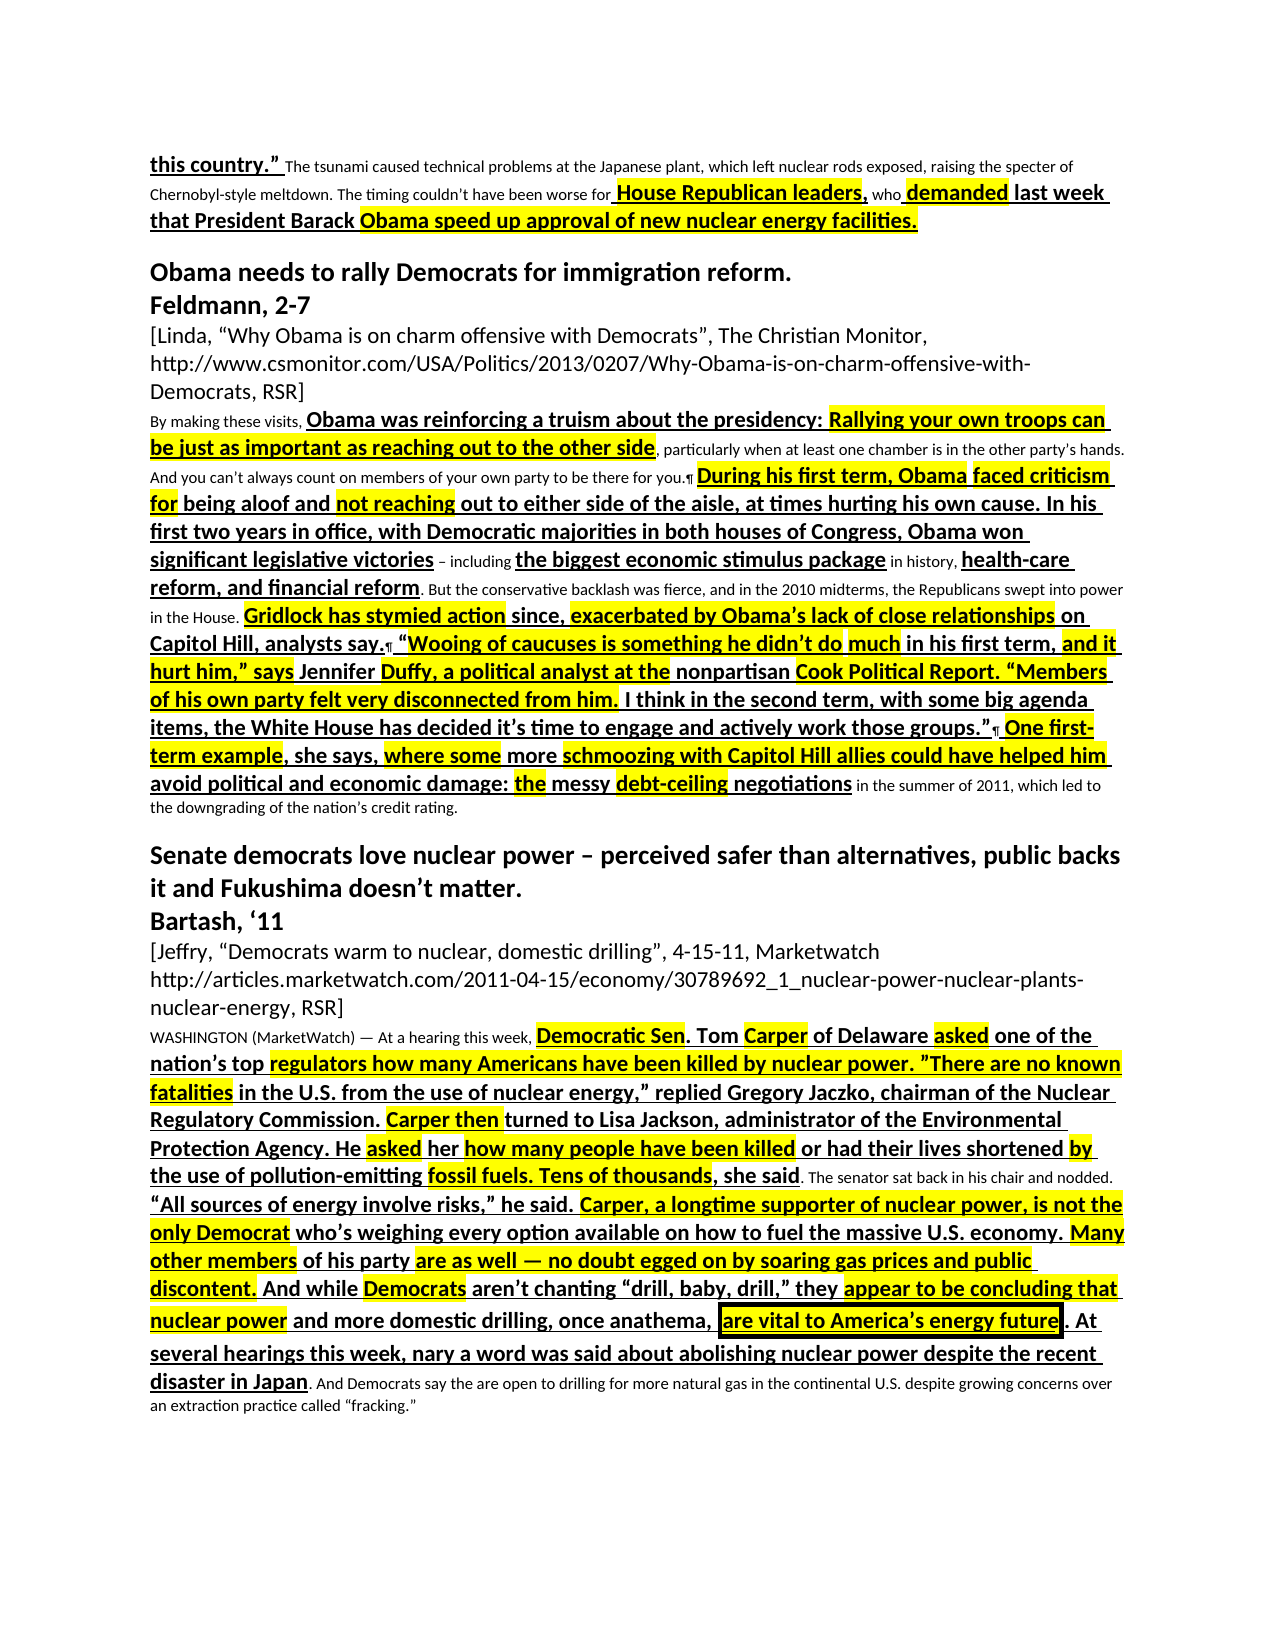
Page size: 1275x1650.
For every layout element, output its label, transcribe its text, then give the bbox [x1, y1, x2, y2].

text WASHINGTON (MarketWatch) — At a hearing this week, Democratic Sen. Tom Carper of Delaware asked one of the nation’s top regulators how many Americans have been killed by nuclear power. ”There are no known fatalities in the U.S. from the use of nuclear energy,” replied Gregory Jaczko, chairman of the Nuclear Regulatory Commission. Carper then turned to Lisa Jackson, administrator of the Environmental Protection Agency. He asked her how many people have been killed or had their lives shortened by the use of pollution-emitting fossil fuels. Tens of thousands, she said. The senator sat back in his chair and nodded. “All sources of energy involve risks,” he said. Carper, a longtime supporter of nuclear power, is not the only Democrat who’s weighing every option available on how to fuel the massive U.S. economy. Many other members of his party are as well — no doubt egged on by soaring gas prices and public discontent. And while Democrats aren’t chanting “drill, baby, drill,” they appear to be concluding that nuclear power and more domestic drilling, once anathema, are vital to America’s energy future. At several hearings this week, nary a word was said about abolishing nuclear power despite the recent disaster in Japan. And Democrats say the are open to drilling for more natural gas in the continental U.S. despite growing concerns over an extraction practice called “fracking.” [150, 1243, 1125, 1416]
text By making these visits, Obama was reinforcing a truism about the presidency: Rallying your own troops can be just as important as reaching out to the other side, particularly when at least one chamber is in the other party’s hands. And you can’t always count on members of your own party to be there for you.¶ During his first term, Obama faced criticism for being aloof and not reaching out to either side of the aisle, at times hurting his own cause. In his first two years in office, with Democratic majorities in both houses of Congress, Obama won significant legislative victories – including the biggest economic stimulus package in history, health-care reform, and financial reform. But the conservative backlash was fierce, and in the 2010 midterms, the Republicans swept into power in the House. Gridlock has stymied action since, exacerbated by Obama’s lack of close relationships on Capitol Hill, analysts say.¶ “Wooing of caucuses is something he didn’t do much in his first term, and it hurt him,” says Jennifer Duffy, a political analyst at the nonpartisan Cook Political Report. “Members of his own party felt very disconnected from him. I think in the second term, with some big agenda items, the White House has decided it’s time to engage and actively work those groups.”¶ One first-term example, she says, where some more schmoozing with Capitol Hill allies could have helped him avoid political and economic damage: the messy debt-ceiling negotiations in the summer of 2011, which led to the downgrading of the nation’s credit rating. [150, 405, 1125, 818]
text Bartash, ‘11 [150, 904, 1125, 937]
text http://articles.marketwatch.com/2011-04-15/economy/30789692_1_nuclear-power-nuclear-plants-nuclear-energy, RSR] [150, 966, 1125, 1022]
text Feldmann, 2-7 [150, 288, 1125, 321]
text [Linda, “Why Obama is on charm offensive with Democrats”, The Christian Monitor, [150, 321, 1125, 349]
text WASHINGTON (MarketWatch) — At a hearing this week, Democratic Sen. Tom Carper of Delaware asked one of the nation’s top regulators how many Americans have been killed by nuclear power. ”There are no known fatalities in the U.S. from the use of nuclear energy,” replied Gregory Jaczko, chairman of the Nuclear Regulatory Commission. Carper then turned to Lisa Jackson, administrator of the Environmental Protection Agency. He asked her how many people have been killed or had their lives shortened by the use of pollution-emitting fossil fuels. Tens of thousands, she said. The senator sat back in his chair and nodded. “All sources of energy involve risks,” he said. Carper, a longtime supporter of nuclear power, is not the only Democrat who’s weighing every option available on how to fuel the massive U.S. economy. Many other members of his party are as well — no doubt egged on by soaring gas prices and public discontent. And while Democrats aren’t chanting “drill, baby, drill,” they appear to be concluding that nuclear power and more domestic drilling, once anathema, are vital to America’s energy future. At several hearings this week, nary a word was said about abolishing nuclear power despite the recent disaster in Japan. And Democrats say the are open to drilling for more natural gas in the continental U.S. despite growing concerns over an extraction practice called “fracking.” [150, 1022, 1125, 1242]
text [Jeffry, “Democrats warm to nuclear, domestic drilling”, 4-15-11, Marketwatch [150, 937, 1125, 966]
subtitle Obama needs to rally Democrats for immigration reform. [150, 255, 1125, 288]
text http://www.csmonitor.com/USA/Politics/2013/0207/Why-Obama-is-on-charm-offensive-with-Democrats, RSR] [150, 349, 1125, 405]
subtitle Senate democrats love nuclear power – perceived safer than alternatives, public backs it and Fukushima doesn’t matter. [150, 838, 1125, 904]
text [150, 150, 1125, 234]
